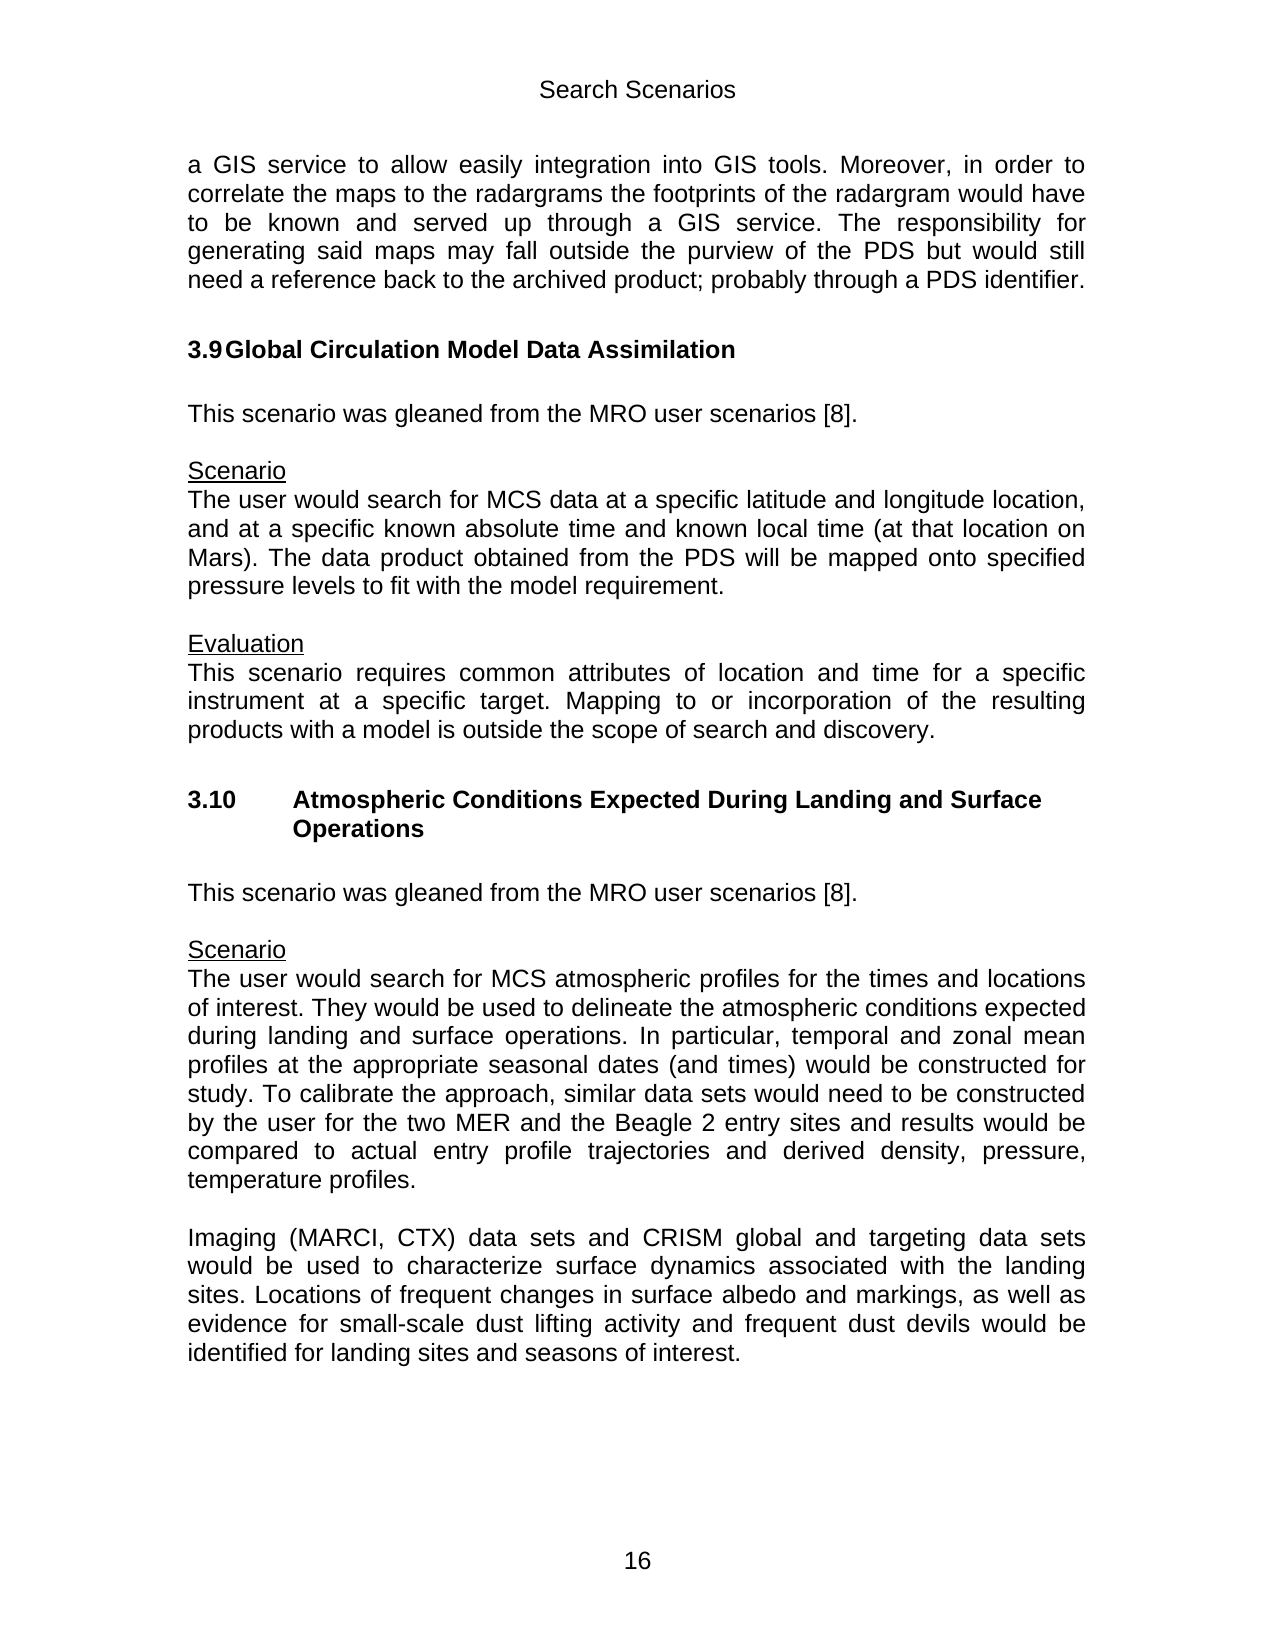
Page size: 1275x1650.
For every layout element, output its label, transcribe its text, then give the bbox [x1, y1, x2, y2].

text Imaging (MARCI, CTX) data sets and CRISM global and targeting data sets would be used to characterize surface dynamics associated with the landing sites. Locations of frequent changes in surface albedo and markings, as well as evidence for small-scale dust lifting activity and frequent dust devils would be identified for landing sites and seasons of interest. [187, 1222, 1087, 1366]
text Scenario [187, 456, 1087, 485]
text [187, 150, 1087, 294]
text This scenario was gleaned from the MRO user scenarios [8]. [187, 399, 1087, 427]
text This scenario was gleaned from the MRO user scenarios [8]. [187, 877, 1087, 906]
subtitle Global Circulation Model Data Assimilation [187, 335, 1087, 364]
subtitle Atmospheric Conditions Expected During Landing and Surface Operations [187, 785, 1087, 842]
text This scenario requires common attributes of location and time for a specific instrument at a specific target. Mapping to or incorporation of the resulting products with a model is outside the scope of search and discovery. [187, 657, 1087, 744]
text The user would search for MCS atmospheric profiles for the times and locations of interest. They would be used to delineate the atmospheric conditions expected during landing and surface operations. In particular, temporal and zonal mean profiles at the appropriate seasonal dates (and times) would be constructed for study. To calibrate the approach, similar data sets would need to be constructed by the user for the two MER and the Beagle 2 entry sites and results would be compared to actual entry profile trajectories and derived density, pressure, temperature profiles. [187, 964, 1087, 1194]
text Evaluation [187, 629, 1087, 657]
text Scenario [187, 935, 1087, 964]
text The user would search for MCS data at a specific latitude and longitude location, and at a specific known absolute time and known local time (at that location on Mars). The data product obtained from the PDS will be mapped onto specified pressure levels to fit with the model requirement. [187, 485, 1087, 600]
